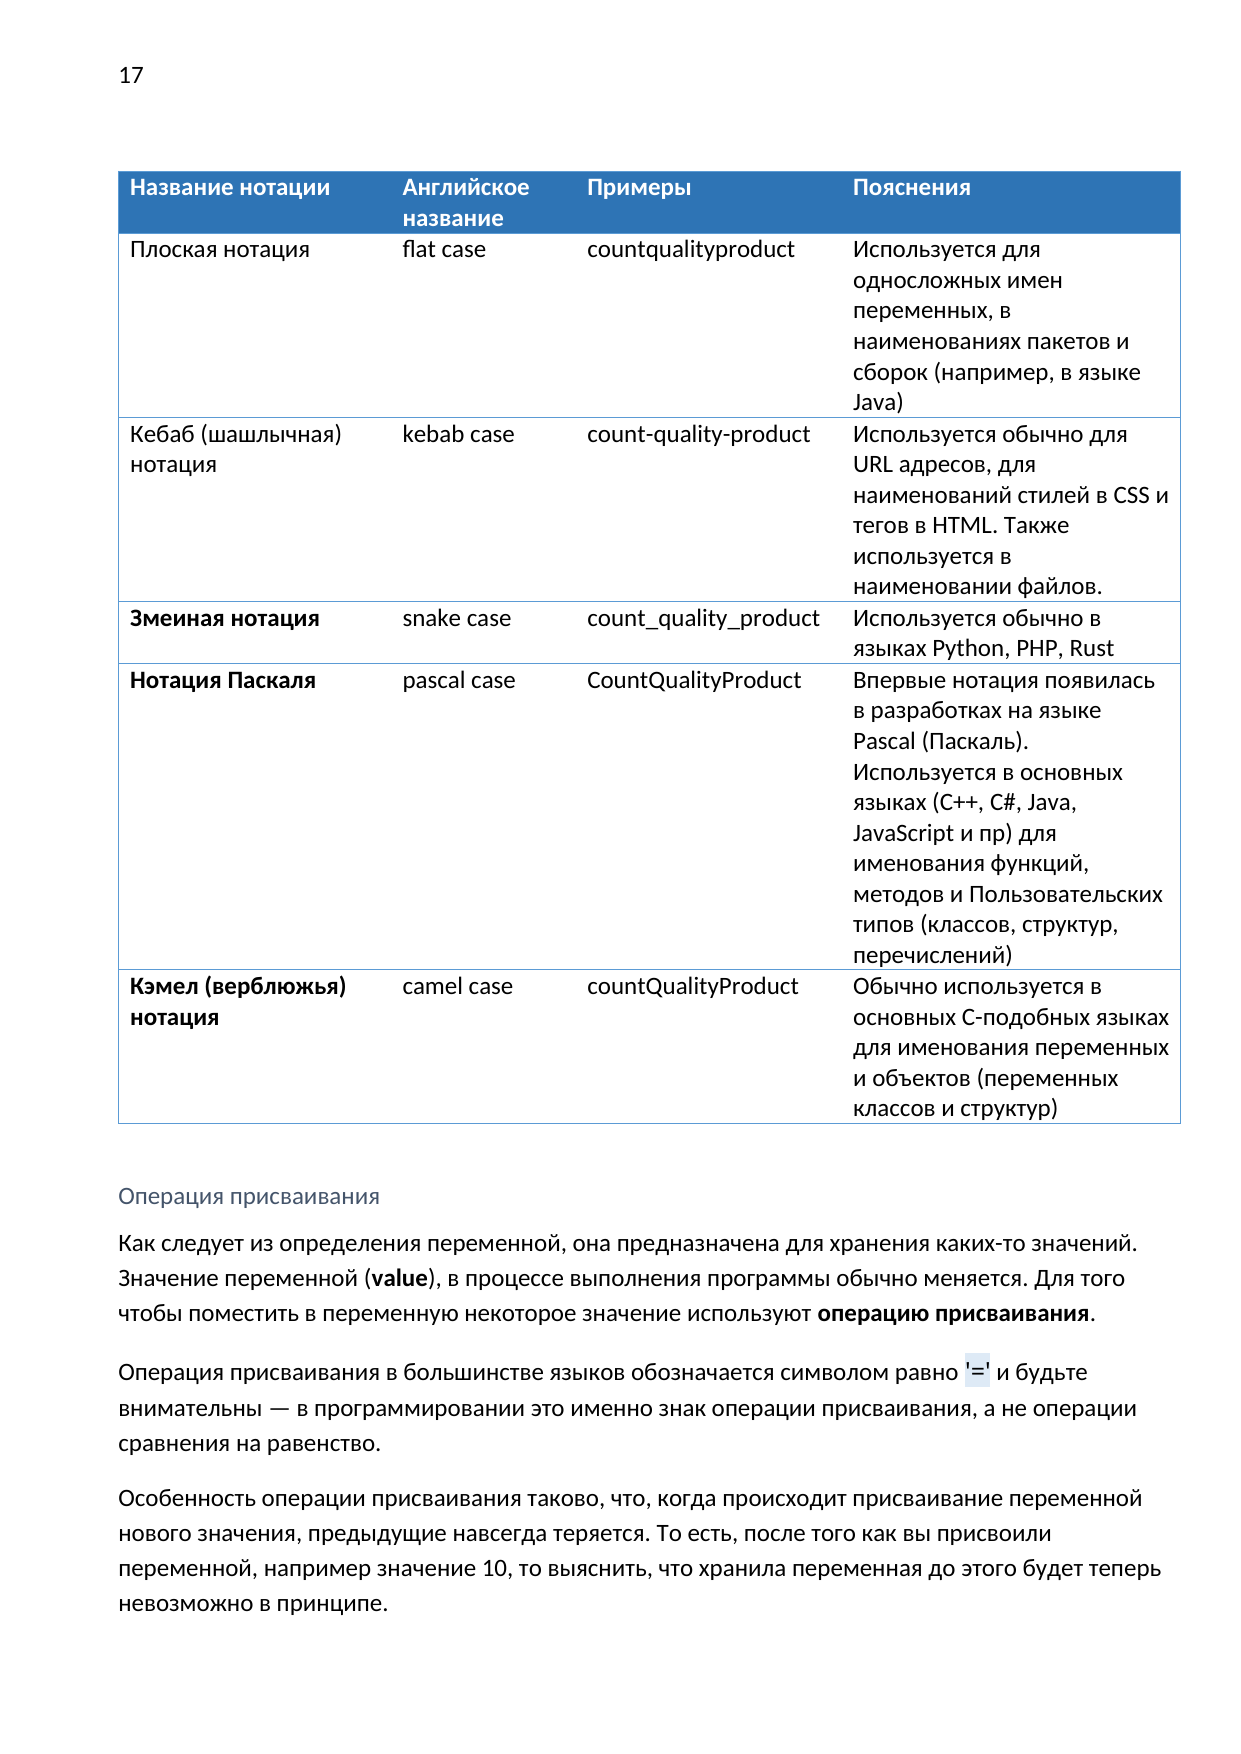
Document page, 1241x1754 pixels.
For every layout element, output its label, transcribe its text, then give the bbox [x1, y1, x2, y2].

table_cell Впервые нотация появилась в разработках на языке Pascal (Паскаль). Используется в основных языках (C++, C#, Java, JavaScript и пр) для именования функций, методов и Пользовательских типов (классов, структур, перечислений) [842, 664, 1180, 969]
table_header Название нотации [119, 172, 391, 233]
table_cell Змеиная нотация [119, 602, 391, 663]
table_cell Кэмел (верблюжья) нотация [119, 970, 391, 1123]
table_cell count_quality_product [576, 602, 842, 663]
subtitle Операция присваивания [118, 1180, 1181, 1210]
table_cell сountQualityProduct [576, 970, 842, 1123]
table_header Английское название [391, 172, 576, 233]
text Как следует из определения переменной, она предназначена для хранения каких-то значений. Значение переменной (value), в процессе выполнения программы обычно меняется. Для того чтобы поместить в переменную некоторое значение используют операцию присваивания. [118, 1227, 1181, 1328]
table_header Примеры [576, 172, 842, 233]
text Особенность операции присваивания таково, что, когда происходит присваивание переменной нового значения, предыдущие навсегда теряется. То есть, после того как вы присвоили переменной, например значение 10, то выяснить, что хранила переменная до этого будет теперь невозможно в принципе. [118, 1482, 1181, 1618]
table_cell CountQualityProduct [576, 664, 842, 969]
table_cell Обычно используется в основных C-подобных языках для именования переменных и объектов (переменных классов и структур) [842, 970, 1180, 1123]
table_cell pascal case [391, 664, 576, 969]
table_cell flat case [391, 234, 576, 417]
table_cell Используется для односложных имен переменных, в наименованиях пакетов и сборок (например, в языке Java) [842, 234, 1180, 417]
table_cell kebab case [391, 418, 576, 601]
table_cell countqualityproduct [576, 234, 842, 417]
table_cell сamel case [391, 970, 576, 1123]
table_cell Плоская нотация [119, 234, 391, 417]
table_cell Используется обычно для URL адресов, для наименований стилей в CSS и тегов в HTML. Также используется в наименовании файлов. [842, 418, 1180, 601]
table_header Пояснения [842, 172, 1180, 233]
table_cell count-quality-product [576, 418, 842, 601]
text Операция присваивания в большинстве языков обозначается символом равно '=' и будьте внимательны — в программировании это именно знак операции присваивания, а не операции сравнения на равенство. [118, 1353, 1181, 1457]
table_cell snake case [391, 602, 576, 663]
table_cell Кебаб (шашлычная) нотация [119, 418, 391, 601]
table_cell Нотация Паскаля [119, 664, 391, 969]
table_cell Используется обычно в языках Python, PHP, Rust [842, 602, 1180, 663]
